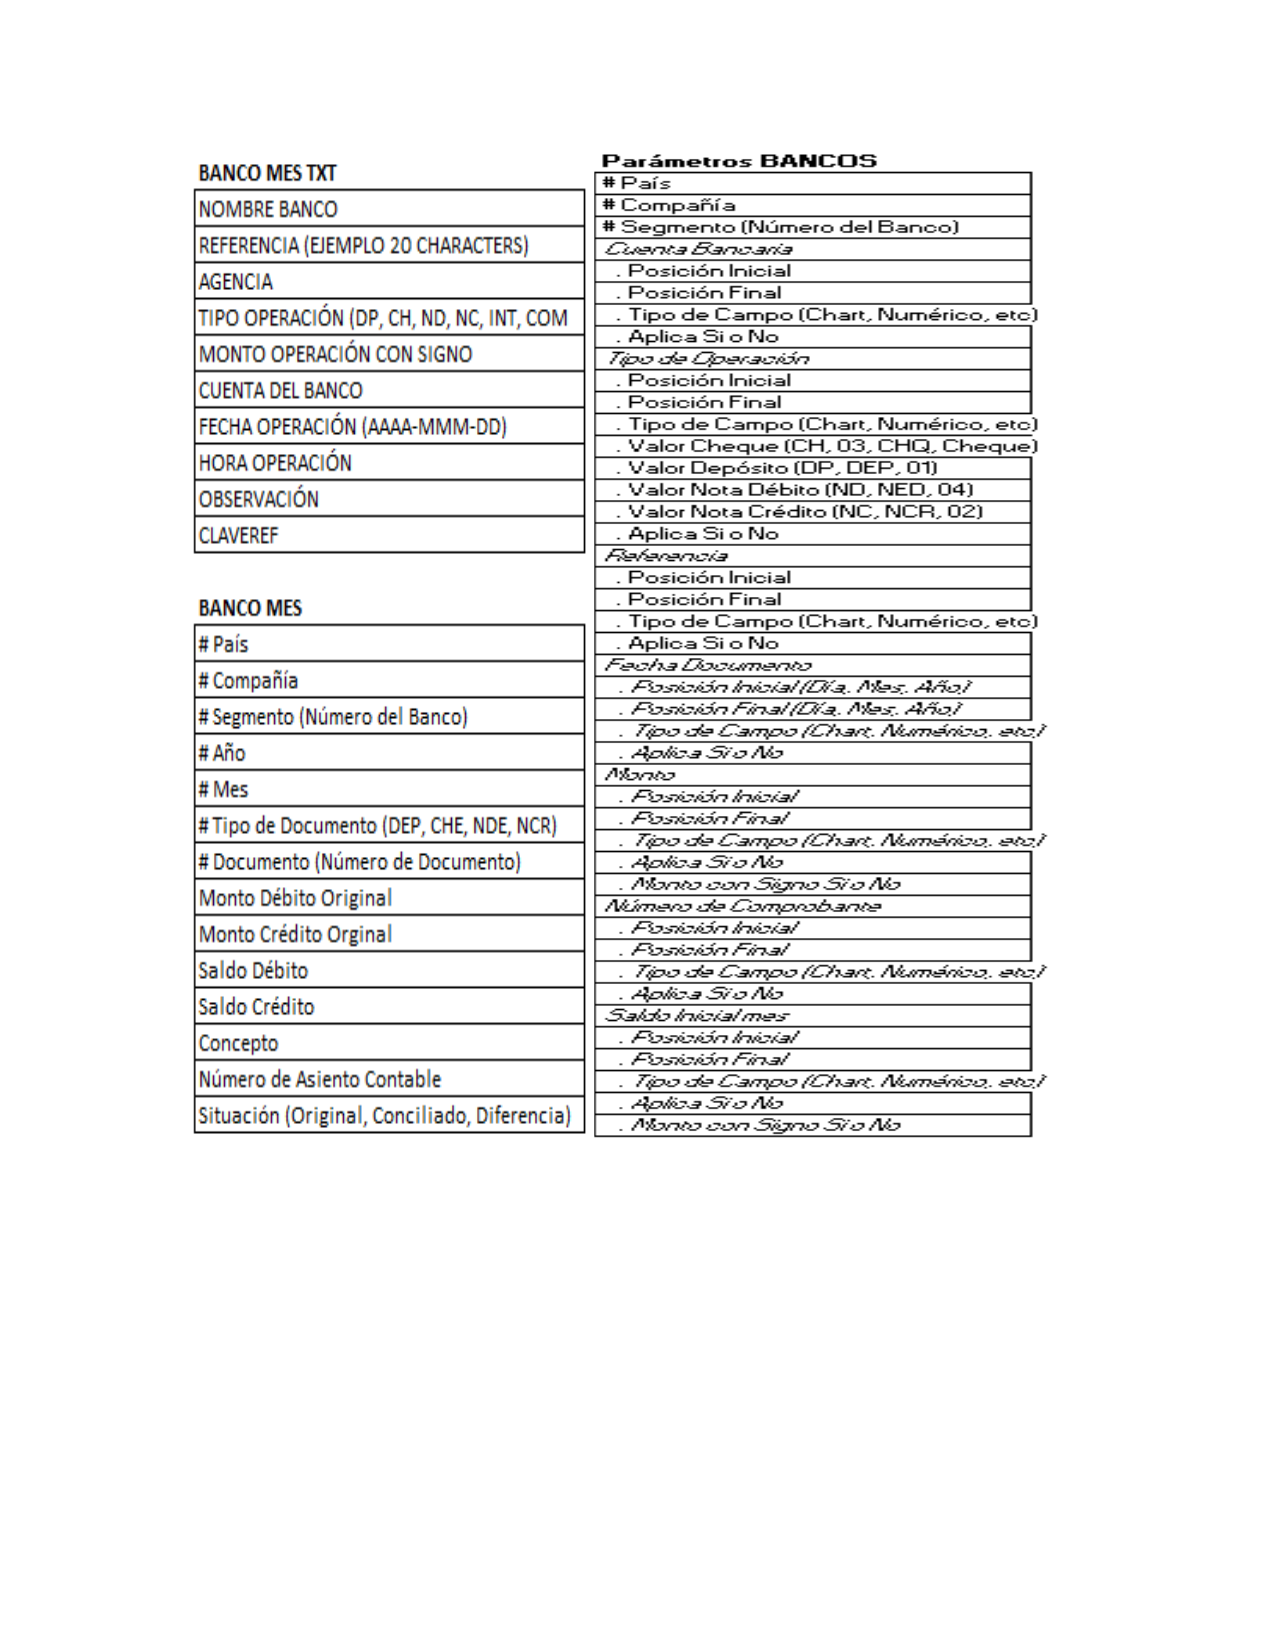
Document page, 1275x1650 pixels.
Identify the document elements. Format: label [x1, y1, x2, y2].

picture [177, 147, 1057, 1142]
